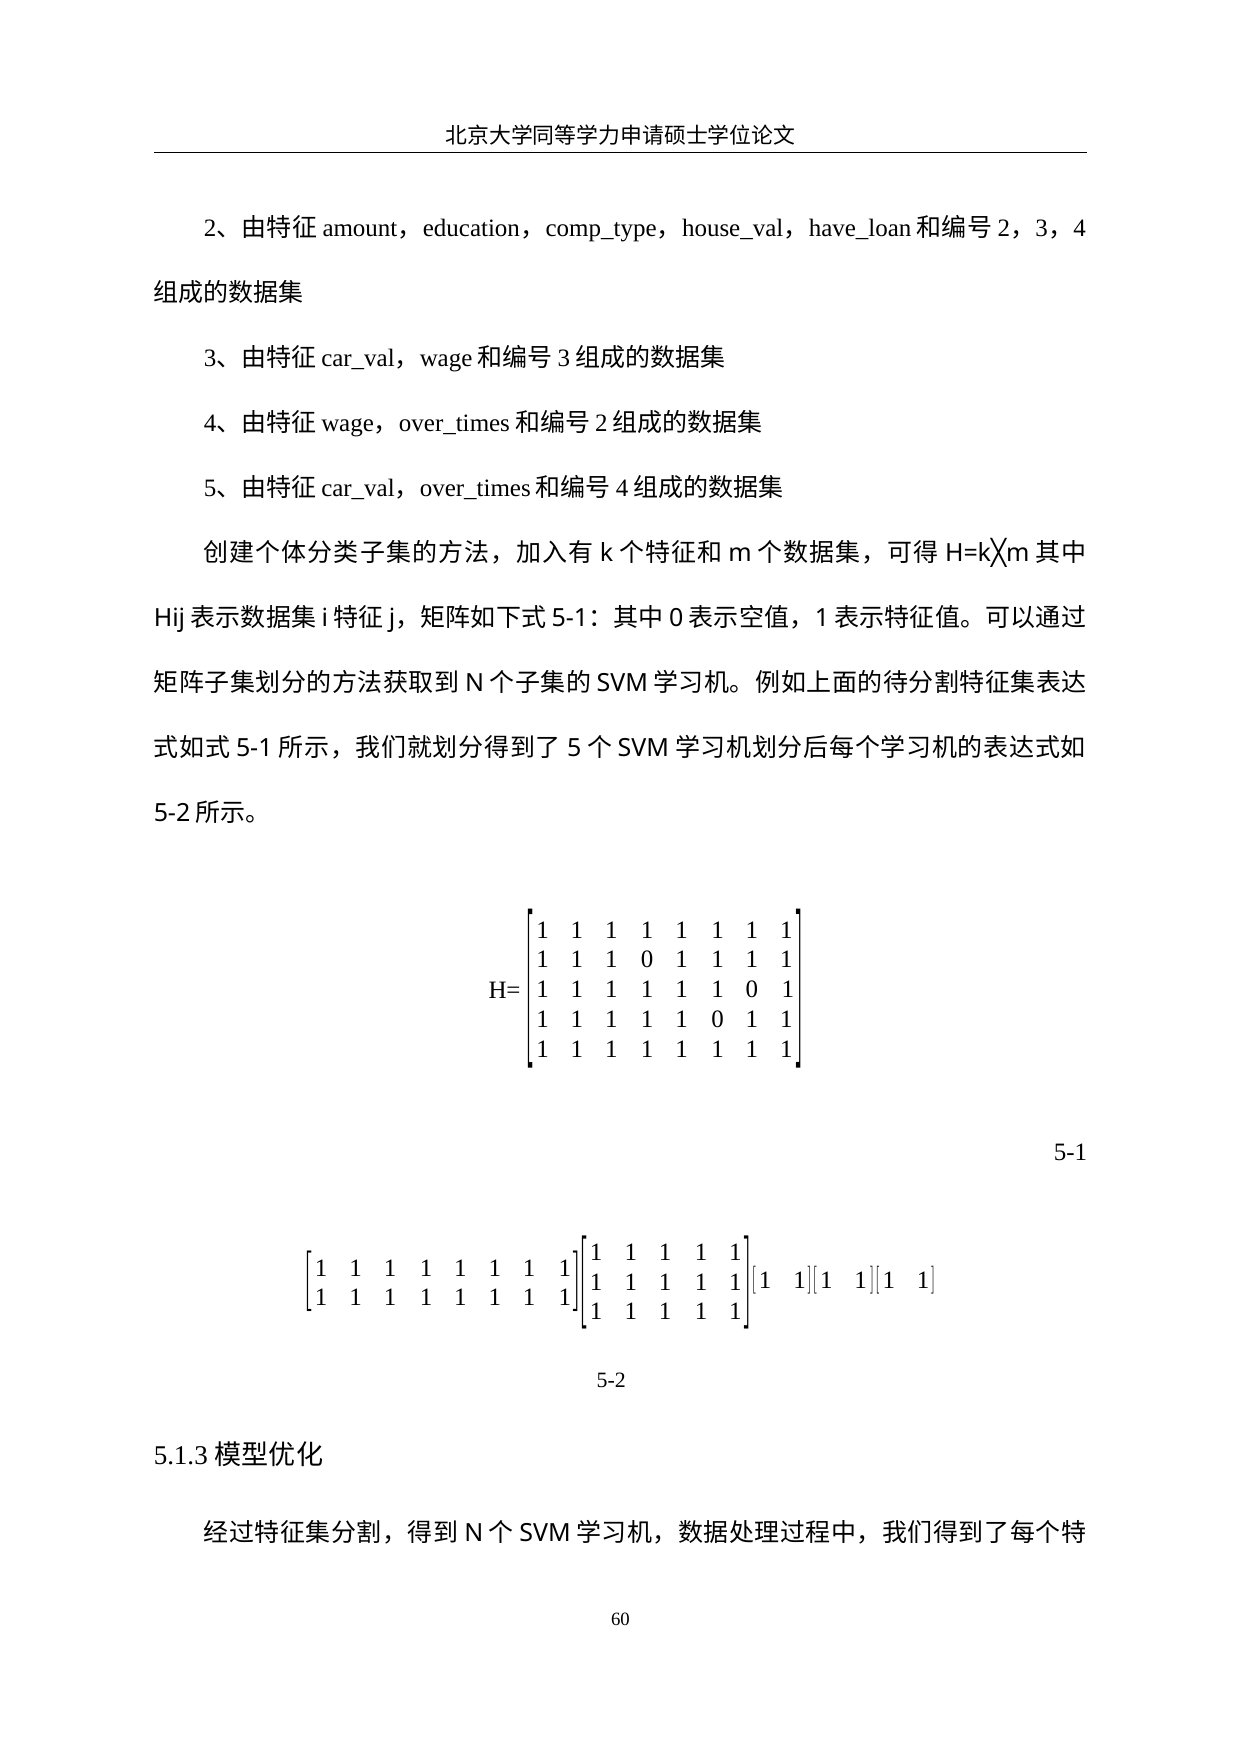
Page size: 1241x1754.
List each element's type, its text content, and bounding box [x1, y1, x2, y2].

subtitle 5.1.3 模型优化 [153, 1420, 1087, 1485]
text 4、由特征wage，over_times和编号2组成的数据集 [153, 388, 1087, 453]
text 5、由特征car_val，over_times和编号4组成的数据集 [153, 453, 1087, 518]
text 2、由特征amount，education，comp_type，house_val，have_loan和编号2，3，4组成的数据集 [153, 193, 1087, 323]
text 创建个体分类子集的方法，加入有k个特征和m个数据集，可得H=k╳m其中Hij表示数据集i特征j，矩阵如下式5-1：其中0表示空值，1表示特征值。可以通过矩阵子集划分的方法获取到N个子集的SVM学习机。例如上面的待分割特征集表达式如式5-1所示，我们就划分得到了5个SVM学习机划分后每个学习机的表达式如5-2所示。 [153, 518, 1087, 843]
text 3、由特征car_val，wage和编号3组成的数据集 [153, 323, 1087, 388]
text 5-2 [153, 1363, 1087, 1395]
text 5-1 [153, 1135, 1087, 1168]
text H= [153, 908, 1087, 1070]
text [153, 1498, 1087, 1563]
